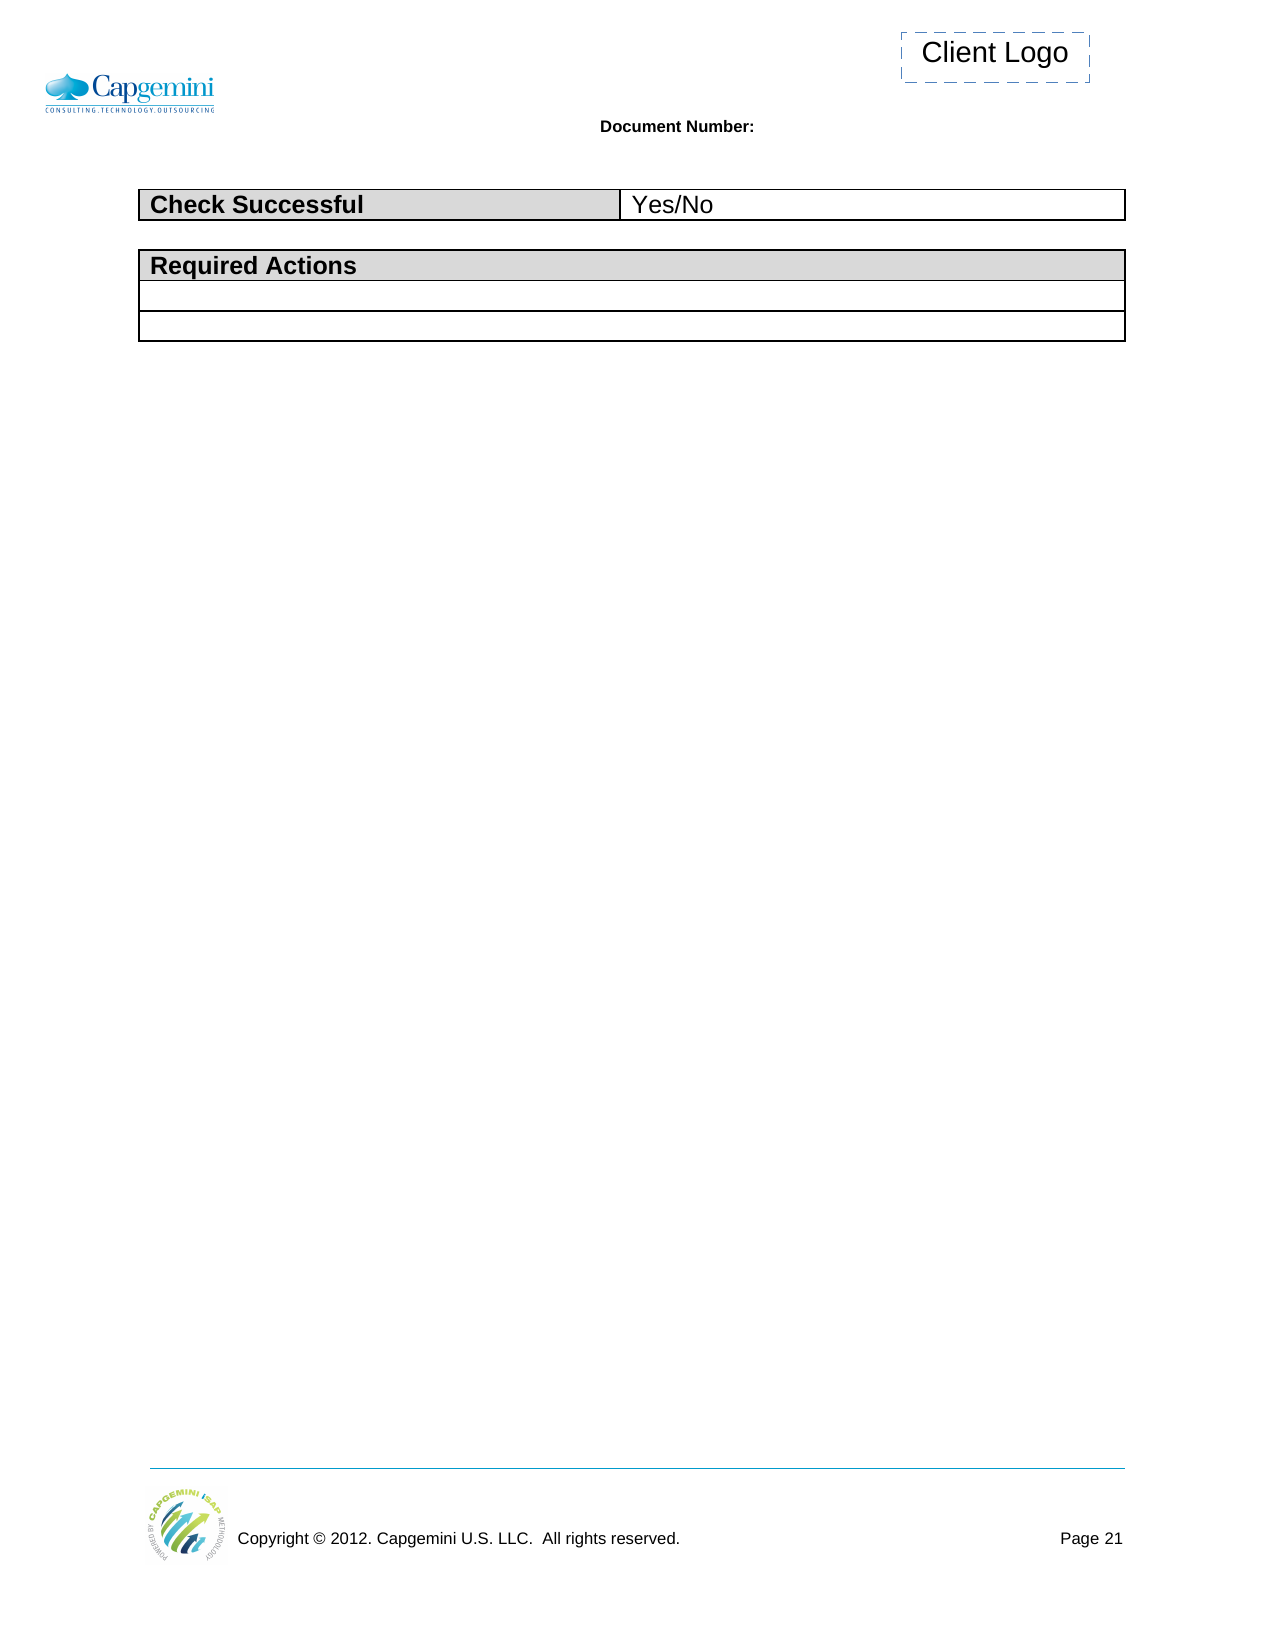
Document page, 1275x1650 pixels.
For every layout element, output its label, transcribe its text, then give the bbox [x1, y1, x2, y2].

picture [145, 1486, 229, 1565]
table_cell [140, 312, 1124, 340]
table_cell [140, 281, 1124, 310]
table_header Yes/No [621, 190, 1124, 219]
picture [45, 73, 214, 113]
table_header Check Successful [140, 190, 619, 219]
table_header Required Actions [140, 251, 1124, 280]
